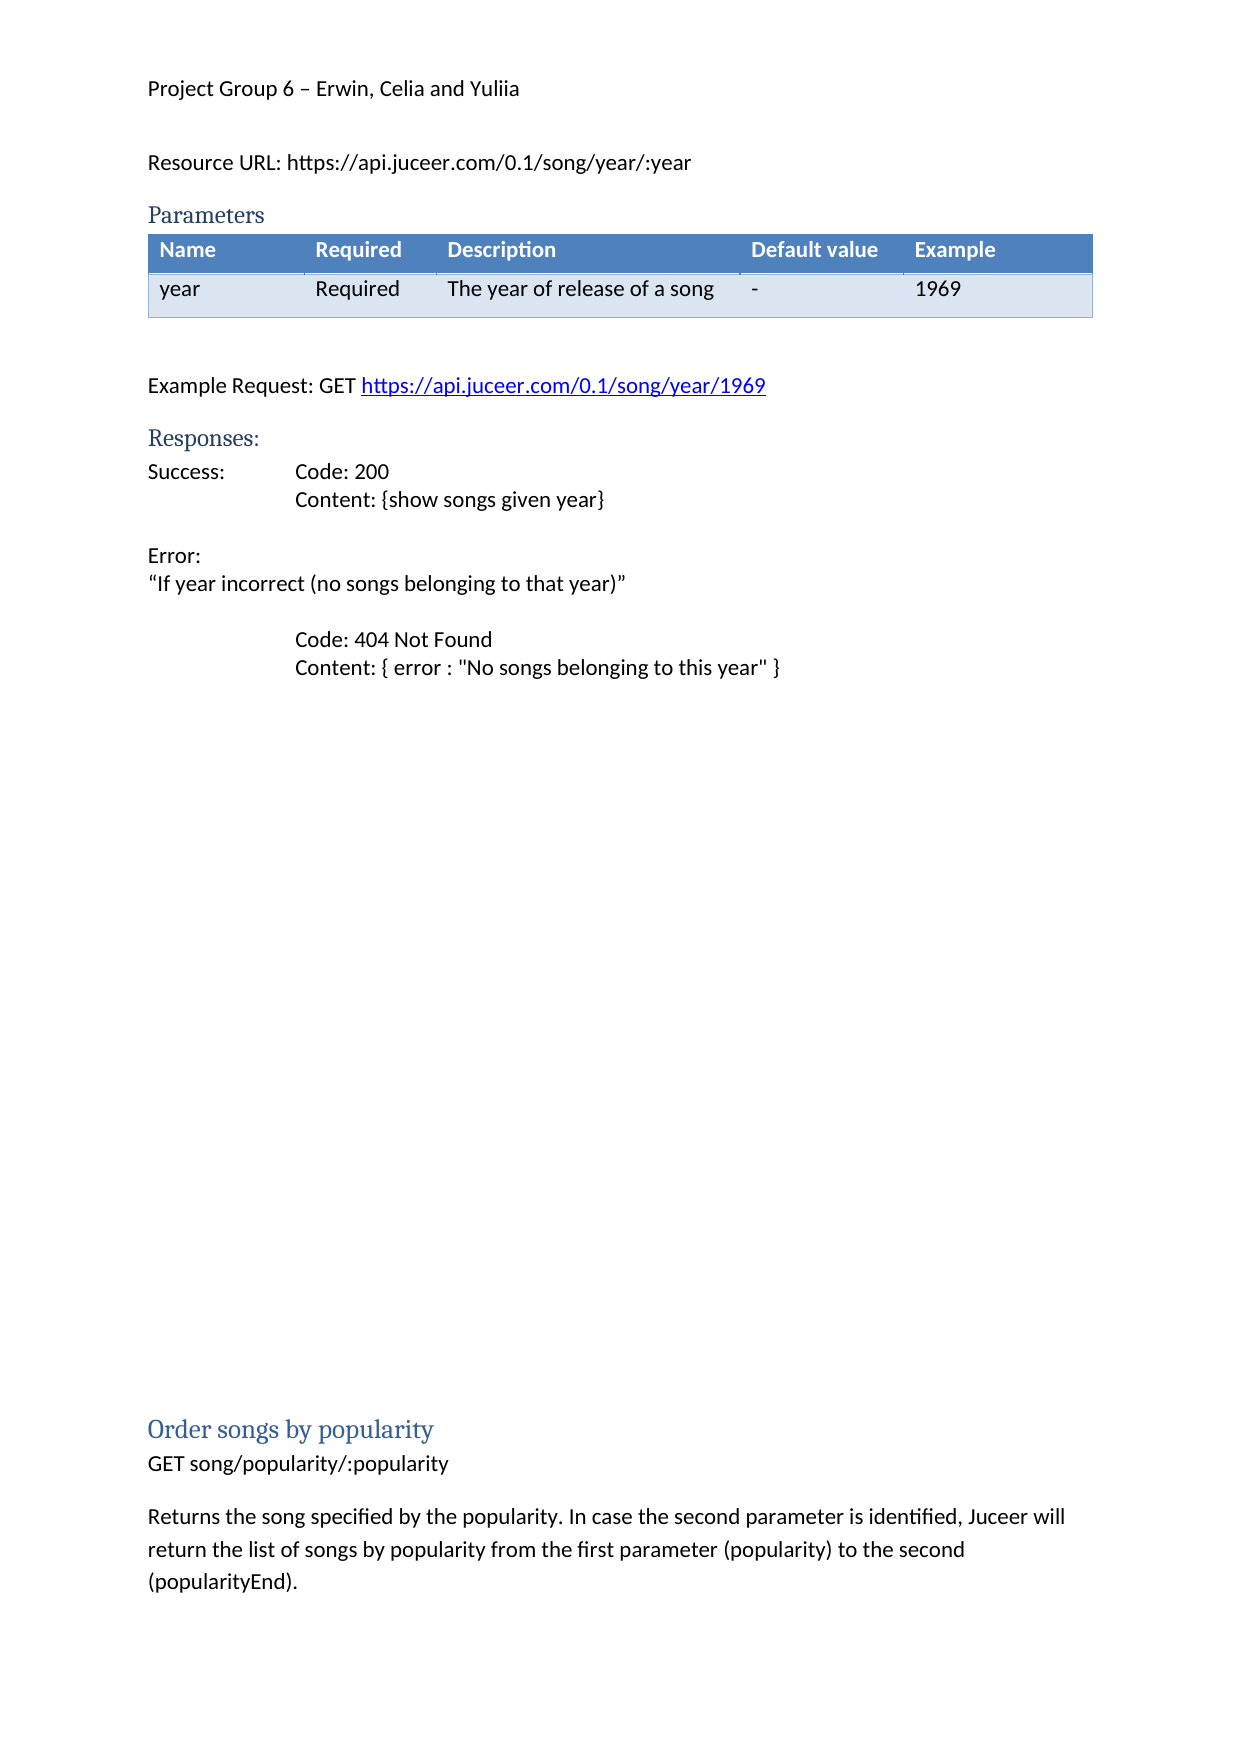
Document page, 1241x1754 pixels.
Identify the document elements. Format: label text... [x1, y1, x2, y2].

text Resource URL: https://api.juceer.com/0.1/song/year/:year [148, 148, 1093, 176]
text Success: Code: 200 [148, 457, 1093, 485]
text Content: { error : "No songs belonging to this year" } [221, 653, 1093, 681]
table_cell - [740, 275, 903, 317]
table_header Example [904, 235, 1092, 273]
text Error: [148, 541, 1093, 569]
text “If year incorrect (no songs belonging to that year)” [148, 569, 1093, 597]
table_header Name [149, 235, 304, 273]
subtitle Order songs by popularity [148, 1414, 1093, 1445]
text Content: {show songs given year} [221, 485, 1093, 513]
text Example Request: GET https://api.juceer.com/0.1/song/year/1969 [148, 371, 1093, 399]
table_header Default value [741, 235, 903, 273]
table_cell 1969 [903, 275, 1092, 317]
subtitle Parameters [148, 201, 1093, 229]
table_cell The year of release of a song [436, 275, 740, 317]
text Code: 404 Not Found [148, 625, 1093, 653]
table_header Description [437, 235, 739, 273]
table_cell year [149, 275, 304, 317]
text GET song/popularity/:popularity [148, 1449, 1093, 1477]
subtitle Responses: [148, 424, 1093, 453]
table_header Required [305, 235, 436, 273]
text Returns the song specified by the popularity. In case the second parameter is identified, Juceer will return the list of songs by popularity from the first parameter (popularity) to the second (popularityEnd). [148, 1502, 1093, 1595]
table_cell Required [304, 275, 436, 317]
